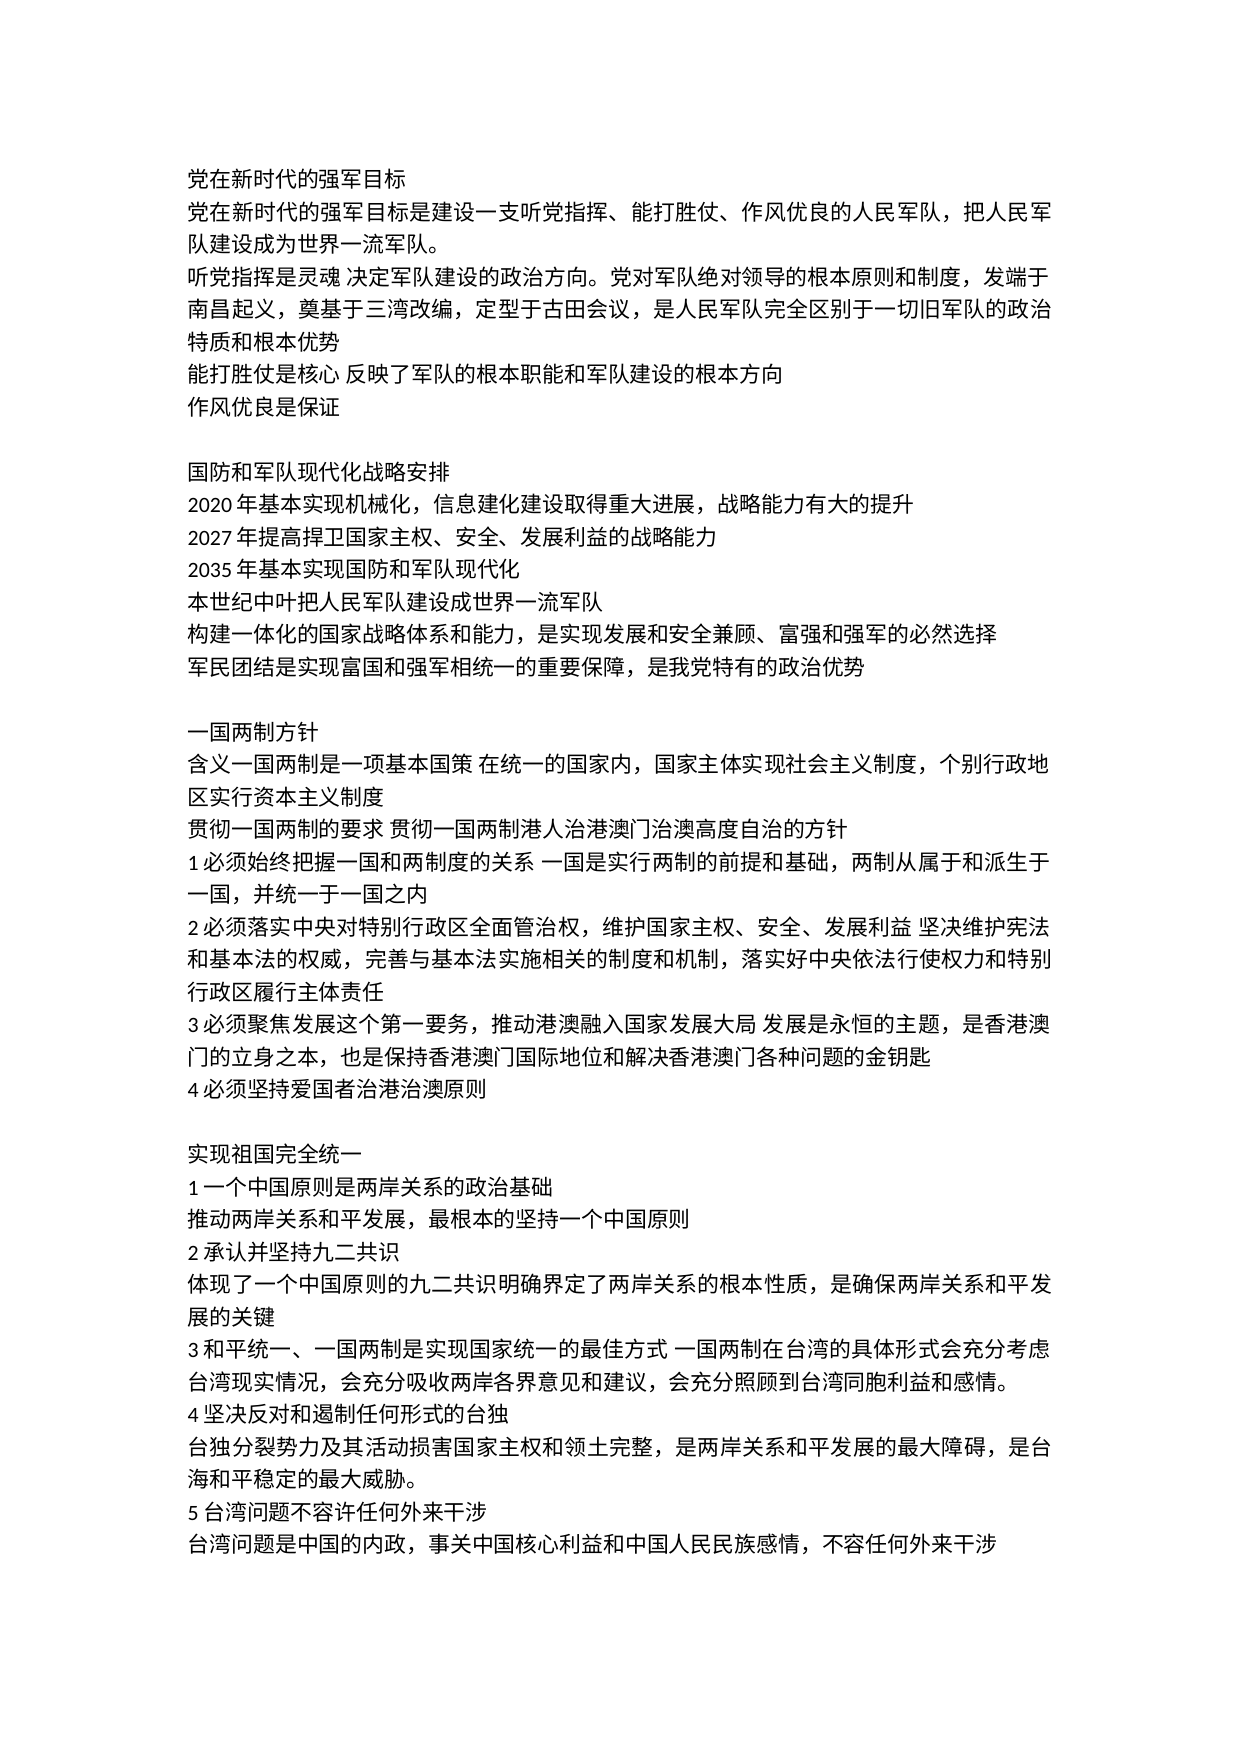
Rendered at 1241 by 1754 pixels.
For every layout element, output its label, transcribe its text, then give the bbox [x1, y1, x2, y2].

text 2必须落实中央对特别行政区全面管治权，维护国家主权、安全、发展利益 坚决维护宪法和基本法的权威，完善与基本法实施相关的制度和机制，落实好中央依法行使权力和特别行政区履行主体责任 [187, 909, 1053, 1007]
text 3必须聚焦发展这个第一要务，推动港澳融入国家发展大局 发展是永恒的主题，是香港澳门的立身之本，也是保持香港澳门国际地位和解决香港澳门各种问题的金钥匙 [187, 1007, 1053, 1072]
text 军民团结是实现富国和强军相统一的重要保障，是我党特有的政治优势 [187, 649, 1053, 682]
text 听党指挥是灵魂 决定军队建设的政治方向。党对军队绝对领导的根本原则和制度，发端于南昌起义，奠基于三湾改编，定型于古田会议，是人民军队完全区别于一切旧军队的政治特质和根本优势 [187, 259, 1053, 357]
text 2027年提高捍卫国家主权、安全、发展利益的战略能力 [187, 519, 1053, 552]
text 构建一体化的国家战略体系和能力，是实现发展和安全兼顾、富强和强军的必然选择 [187, 617, 1053, 649]
text 1一个中国原则是两岸关系的政治基础 [187, 1169, 1053, 1202]
text 台独分裂势力及其活动损害国家主权和领土完整，是两岸关系和平发展的最大障碍，是台海和平稳定的最大威胁。 [187, 1429, 1053, 1494]
text 贯彻一国两制的要求 贯彻一国两制港人治港澳门治澳高度自治的方针 [187, 812, 1053, 844]
text 5台湾问题不容许任何外来干涉 [187, 1494, 1053, 1527]
text 体现了一个中国原则的九二共识明确界定了两岸关系的根本性质，是确保两岸关系和平发展的关键 [187, 1267, 1053, 1332]
text 一国两制方针 [187, 714, 1053, 747]
text 含义一国两制是一项基本国策 在统一的国家内，国家主体实现社会主义制度，个别行政地区实行资本主义制度 [187, 747, 1053, 812]
text 2承认并坚持九二共识 [187, 1234, 1053, 1267]
text 本世纪中叶把人民军队建设成世界一流军队 [187, 584, 1053, 617]
text 国防和军队现代化战略安排 [187, 454, 1053, 487]
text 1必须始终把握一国和两制度的关系 一国是实行两制的前提和基础，两制从属于和派生于一国，并统一于一国之内 [187, 844, 1053, 909]
text 4必须坚持爱国者治港治澳原则 [187, 1072, 1053, 1104]
text 作风优良是保证 [187, 389, 1053, 422]
text 实现祖国完全统一 [187, 1137, 1053, 1169]
text 推动两岸关系和平发展，最根本的坚持一个中国原则 [187, 1202, 1053, 1234]
text 党在新时代的强军目标 [187, 162, 1053, 194]
text 能打胜仗是核心 反映了军队的根本职能和军队建设的根本方向 [187, 357, 1053, 389]
text 4坚决反对和遏制任何形式的台独 [187, 1397, 1053, 1429]
text 2035年基本实现国防和军队现代化 [187, 552, 1053, 584]
text 党在新时代的强军目标是建设一支听党指挥、能打胜仗、作风优良的人民军队，把人民军队建设成为世界一流军队。 [187, 194, 1053, 259]
text 3和平统一、一国两制是实现国家统一的最佳方式 一国两制在台湾的具体形式会充分考虑台湾现实情况，会充分吸收两岸各界意见和建议，会充分照顾到台湾同胞利益和感情。 [187, 1332, 1053, 1397]
text 台湾问题是中国的内政，事关中国核心利益和中国人民民族感情，不容任何外来干涉 [187, 1527, 1053, 1559]
text 2020年基本实现机械化，信息建化建设取得重大进展，战略能力有大的提升 [187, 487, 1053, 519]
